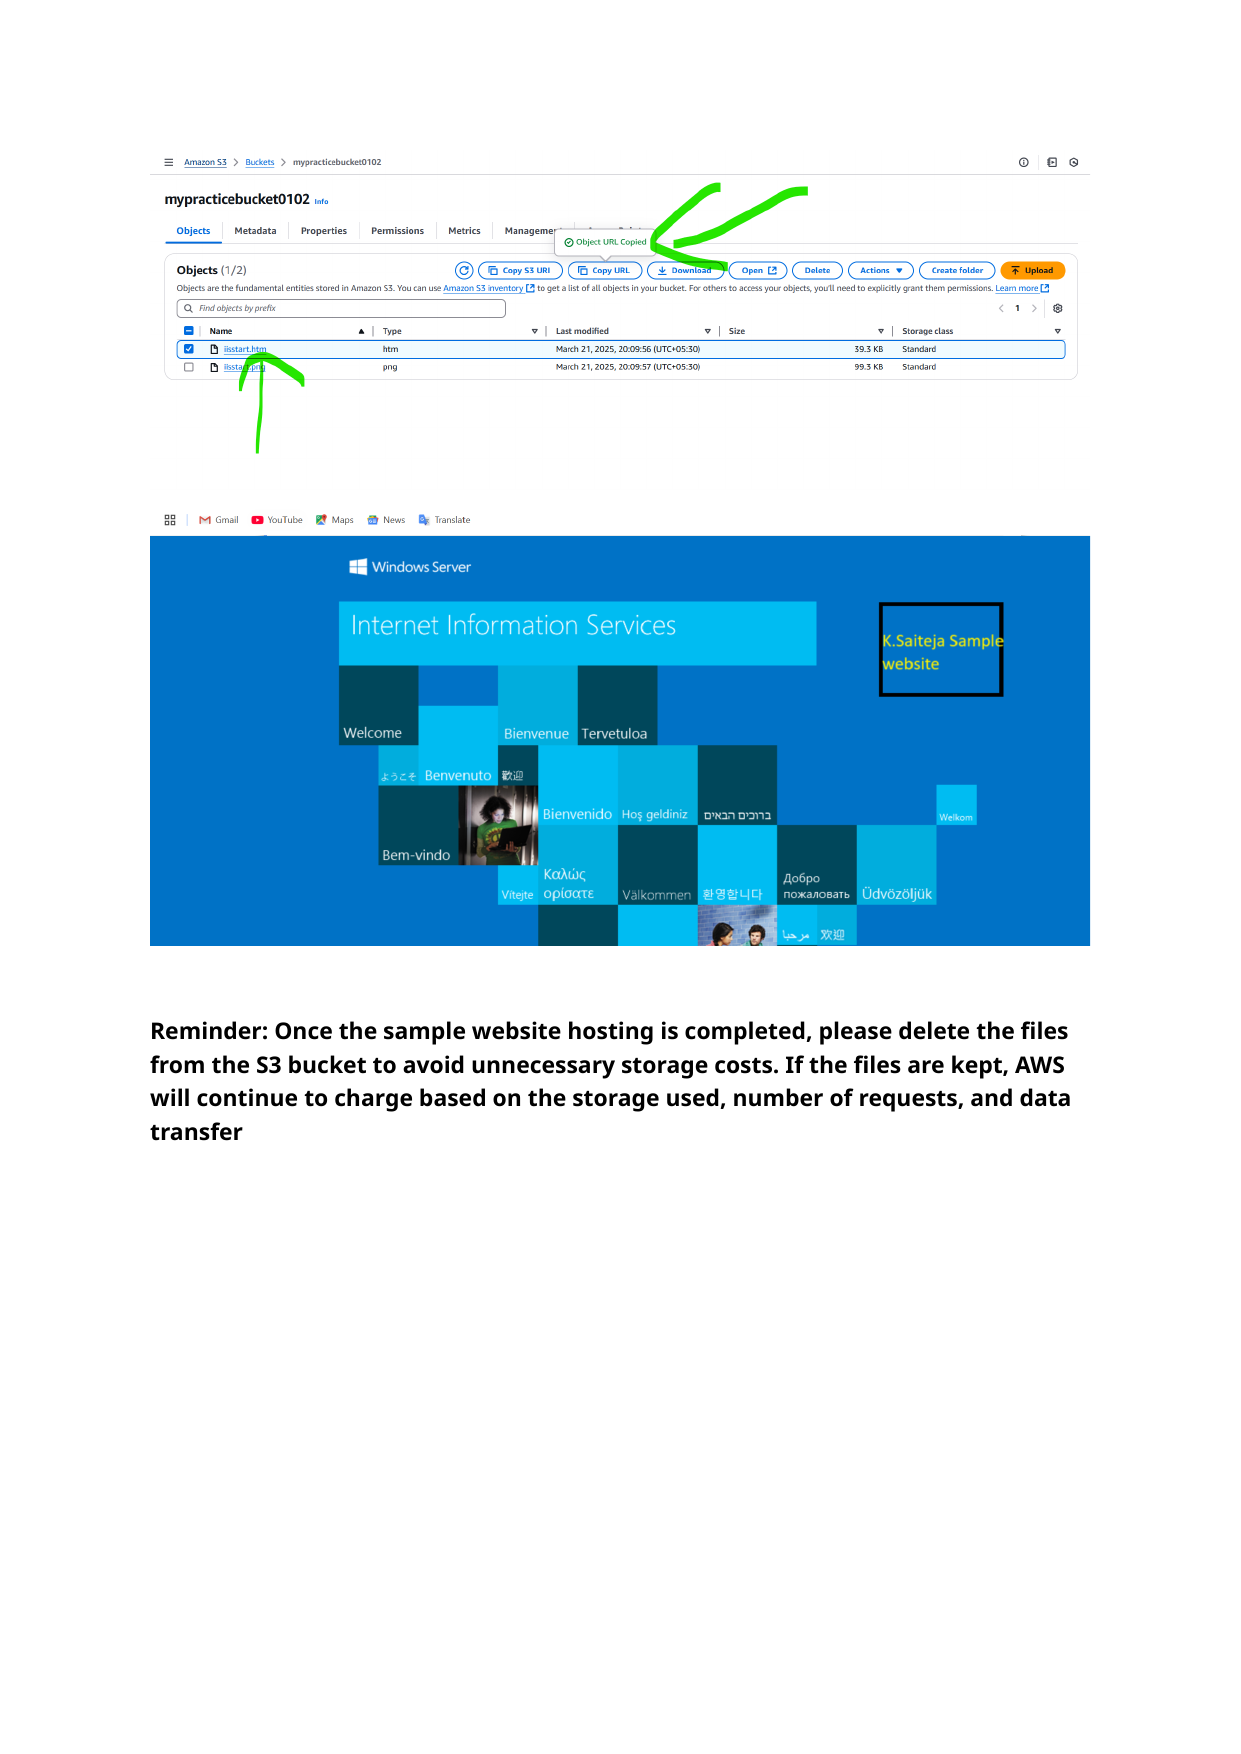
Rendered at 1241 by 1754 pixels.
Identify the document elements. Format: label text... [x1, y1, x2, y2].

picture [419, 667, 497, 705]
picture [822, 930, 831, 937]
picture [362, 728, 369, 737]
picture [150, 508, 1091, 946]
picture [607, 730, 618, 736]
picture [514, 772, 522, 780]
picture [469, 619, 474, 633]
picture [698, 905, 777, 946]
text Reminder: Once the sample website hosting is completed, please delete the files from the S3 bucket to avoid unnecessary storage costs. If the files are kept, AWS will continue to charge based on the storage used, number of requests, and data transfer [150, 1015, 1090, 1147]
picture [503, 772, 512, 780]
picture [785, 935, 796, 939]
picture [720, 814, 729, 819]
picture [150, 150, 1091, 490]
picture [949, 815, 958, 820]
picture [373, 619, 378, 630]
picture [437, 850, 444, 860]
picture [835, 930, 844, 940]
picture [705, 813, 720, 819]
picture [345, 729, 355, 737]
picture [590, 812, 597, 818]
picture [537, 619, 542, 630]
picture [517, 893, 526, 899]
